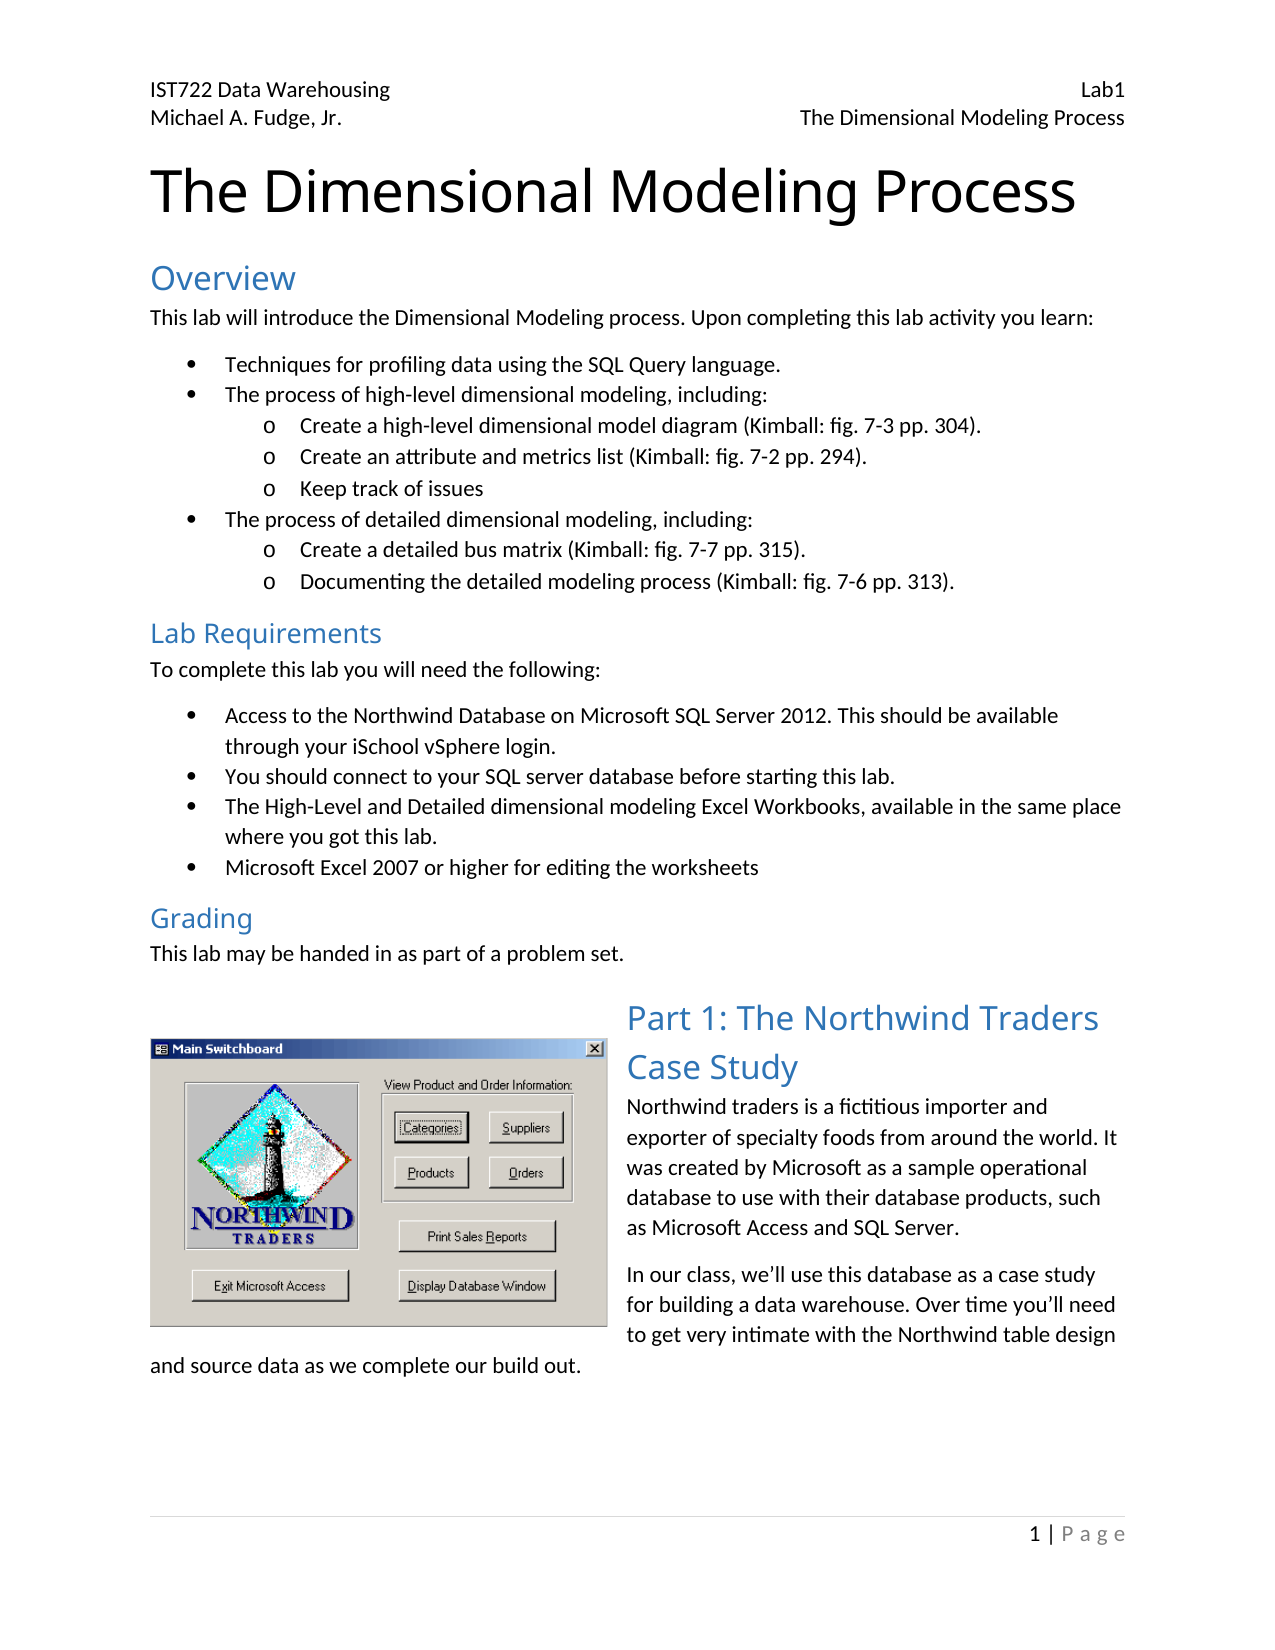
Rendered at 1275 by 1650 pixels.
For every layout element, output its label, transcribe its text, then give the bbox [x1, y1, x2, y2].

title The Dimensional Modeling Process [150, 150, 1125, 229]
list Create a high-level dimensional model diagram (Kimball: fig. 7-3 pp. 304). [262, 411, 1125, 440]
list Create an attribute and metrics list (Kimball: fig. 7-2 pp. 294). [262, 442, 1125, 471]
list The High-Level and Detailed dimensional modeling Excel Workbooks, available in the same place where you got this lab. [187, 792, 1125, 850]
list Keep track of issues [262, 474, 1125, 503]
list The process of detailed dimensional modeling, including: [187, 505, 1125, 533]
text This lab will introduce the Dimensional Modeling process. Upon completing this lab activity you learn: [150, 303, 1125, 331]
list Microsoft Excel 2007 or higher for editing the worksheets [187, 853, 1125, 881]
list Create a detailed bus matrix (Kimball: fig. 7-7 pp. 315). [262, 535, 1125, 564]
list You should connect to your SQL server database before starting this lab. [187, 762, 1125, 790]
list Access to the Northwind Database on Microsoft SQL Server 2012. This should be available through your iSchool vSphere login. [187, 702, 1125, 760]
text To complete this lab you will need the following: [150, 655, 1125, 683]
subtitle Grading [150, 899, 1125, 936]
subtitle Part 1: The Northwind Traders Case Study [150, 994, 1125, 1089]
text In our class, we’ll use this database as a case study for building a data warehouse. Over time you’ll need to get very intimate with the Northwind table design and source data as we complete our build out. [150, 1260, 1125, 1379]
subtitle Overview [150, 254, 1125, 300]
list Techniques for profiling data using the SQL Query language. [187, 350, 1125, 378]
picture [150, 1038, 608, 1327]
text Northwind traders is a fictitious importer and exporter of specialty foods from around the world. It was created by Microsoft as a sample operational database to use with their database products, such as Microsoft Access and SQL Server. [608, 1092, 1125, 1241]
subtitle Lab Requirements [150, 615, 1125, 652]
list Documenting the detailed modeling process (Kimball: fig. 7-6 pp. 313). [262, 567, 1125, 596]
text This lab may be handed in as part of a problem set. [150, 939, 1125, 967]
list The process of high-level dimensional modeling, including: [187, 381, 1125, 408]
